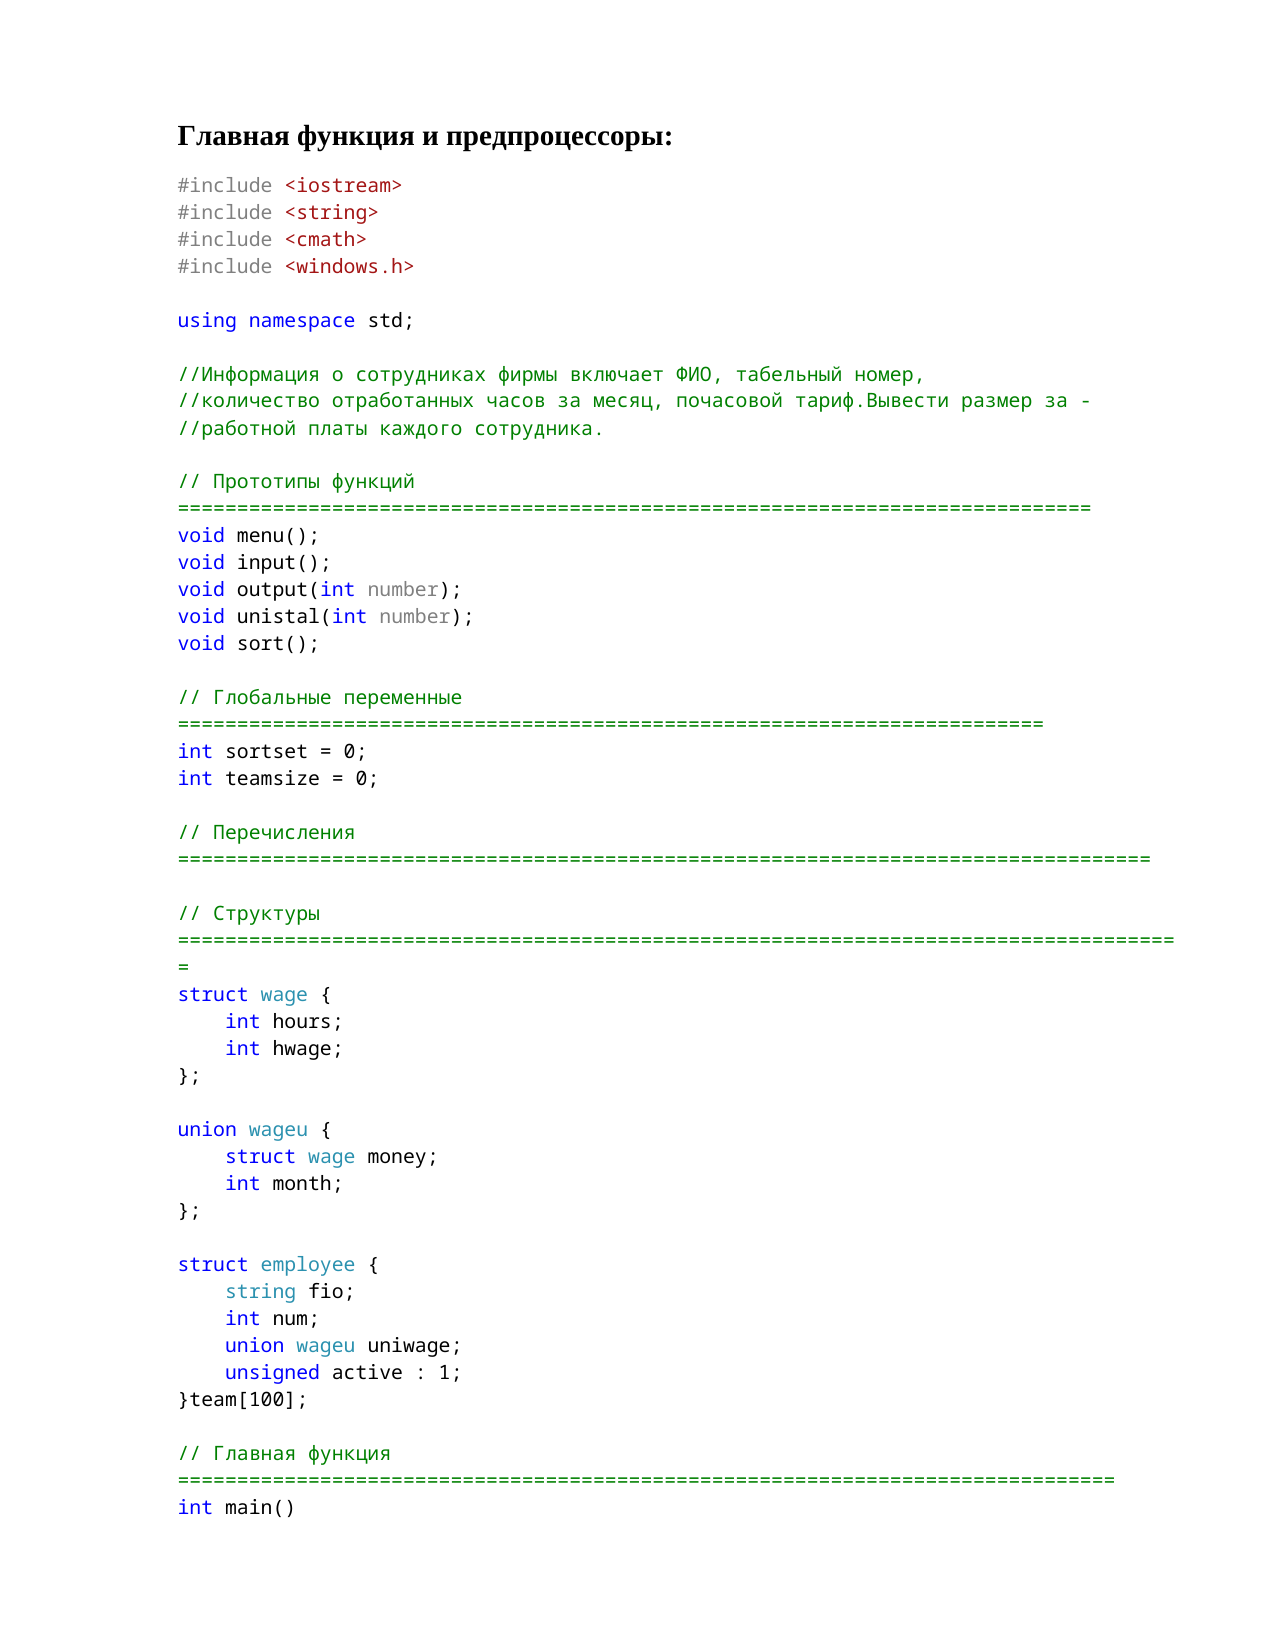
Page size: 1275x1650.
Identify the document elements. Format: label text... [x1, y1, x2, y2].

text #include <windows.h> [177, 252, 1186, 279]
text int num; [177, 1304, 1186, 1331]
text struct wage money; [177, 1142, 1186, 1169]
text //Информация о сотрудниках фирмы включает ФИО, табельный номер, [177, 360, 1186, 387]
text // Структуры ===================================================================================== [177, 899, 1186, 980]
text }team[100]; [177, 1385, 1186, 1412]
text int hwage; [177, 1034, 1186, 1061]
text using namespace std; [177, 306, 1186, 333]
text //количество отработанных часов за месяц, почасовой тариф.Вывести размер за - [177, 387, 1186, 414]
text void sort(); [177, 629, 1186, 657]
text void unistal(int number); [177, 603, 1186, 629]
text // Главная функция =============================================================================== [177, 1439, 1186, 1493]
text }; [177, 1061, 1186, 1088]
text int hours; [177, 1007, 1186, 1034]
text int main() [177, 1493, 1186, 1520]
text void input(); [177, 549, 1186, 576]
text string fio; [177, 1277, 1186, 1304]
text //работной платы каждого сотрудника. [177, 414, 1186, 441]
text int teamsize = 0; [177, 764, 1186, 791]
text }; [177, 1196, 1186, 1223]
text union wageu { [177, 1115, 1186, 1142]
text struct wage { [177, 980, 1186, 1007]
text void menu(); [177, 522, 1186, 549]
text unsigned active : 1; [177, 1358, 1186, 1385]
text struct employee { [177, 1250, 1186, 1277]
text // Глобальные переменные ========================================================================= [177, 683, 1186, 737]
text #include <iostream> [177, 171, 1186, 198]
text Главная функция и предпроцессоры: [177, 118, 1186, 152]
text int month; [177, 1169, 1186, 1196]
text void output(int number); [177, 576, 1186, 603]
text #include <string> [177, 198, 1186, 225]
text #include <cmath> [177, 225, 1186, 252]
text union wageu uniwage; [177, 1331, 1186, 1358]
text // Перечисления ================================================================================== [177, 818, 1186, 872]
text // Прототипы функций ============================================================================= [177, 468, 1186, 522]
text int sortset = 0; [177, 737, 1186, 764]
